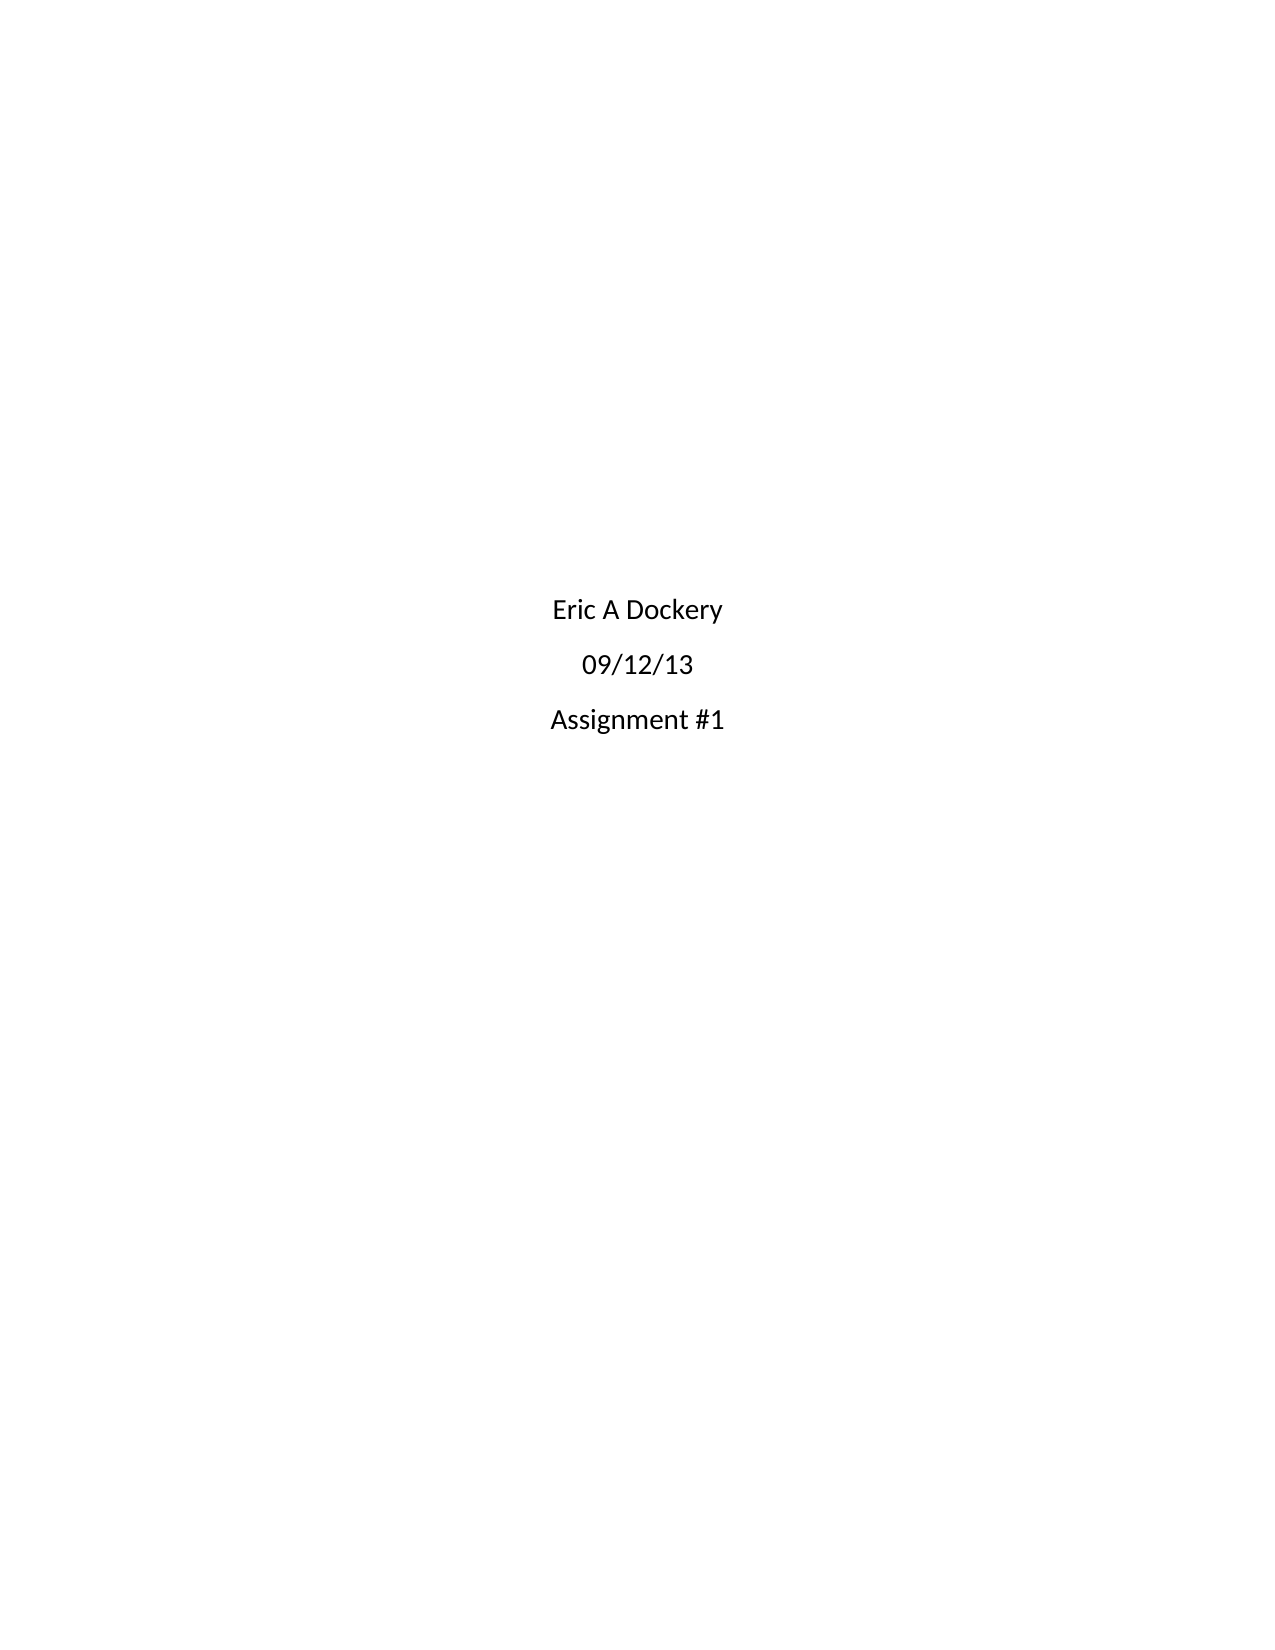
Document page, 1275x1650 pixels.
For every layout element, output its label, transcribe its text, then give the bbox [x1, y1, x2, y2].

text 09/12/13 [150, 646, 1125, 682]
text Assignment #1 [150, 701, 1125, 737]
text Eric A Dockery [150, 591, 1125, 626]
